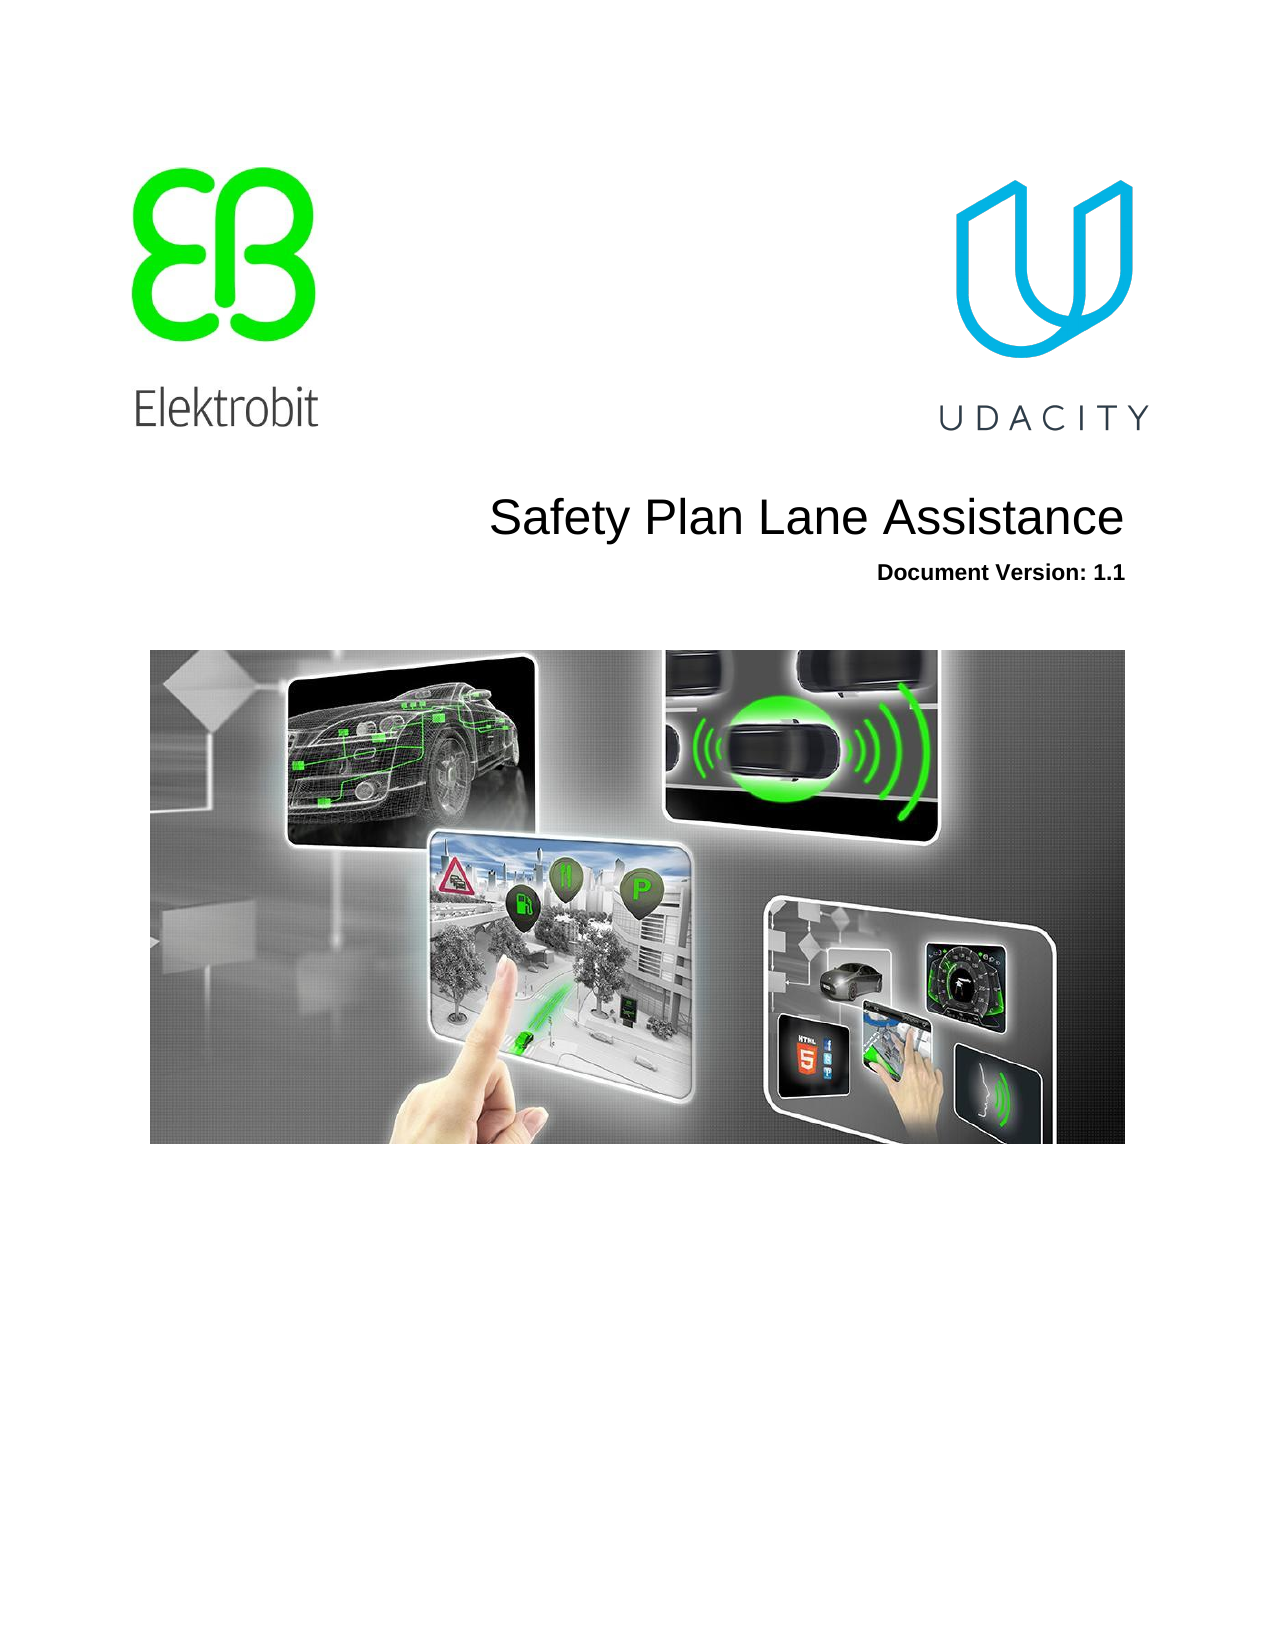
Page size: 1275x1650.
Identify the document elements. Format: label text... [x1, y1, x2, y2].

picture [150, 650, 1125, 1144]
picture [131, 167, 319, 427]
text Document Version: 1.1 [150, 559, 1125, 586]
picture [892, 150, 1188, 461]
title Safety Plan Lane Assistance [150, 487, 1125, 544]
